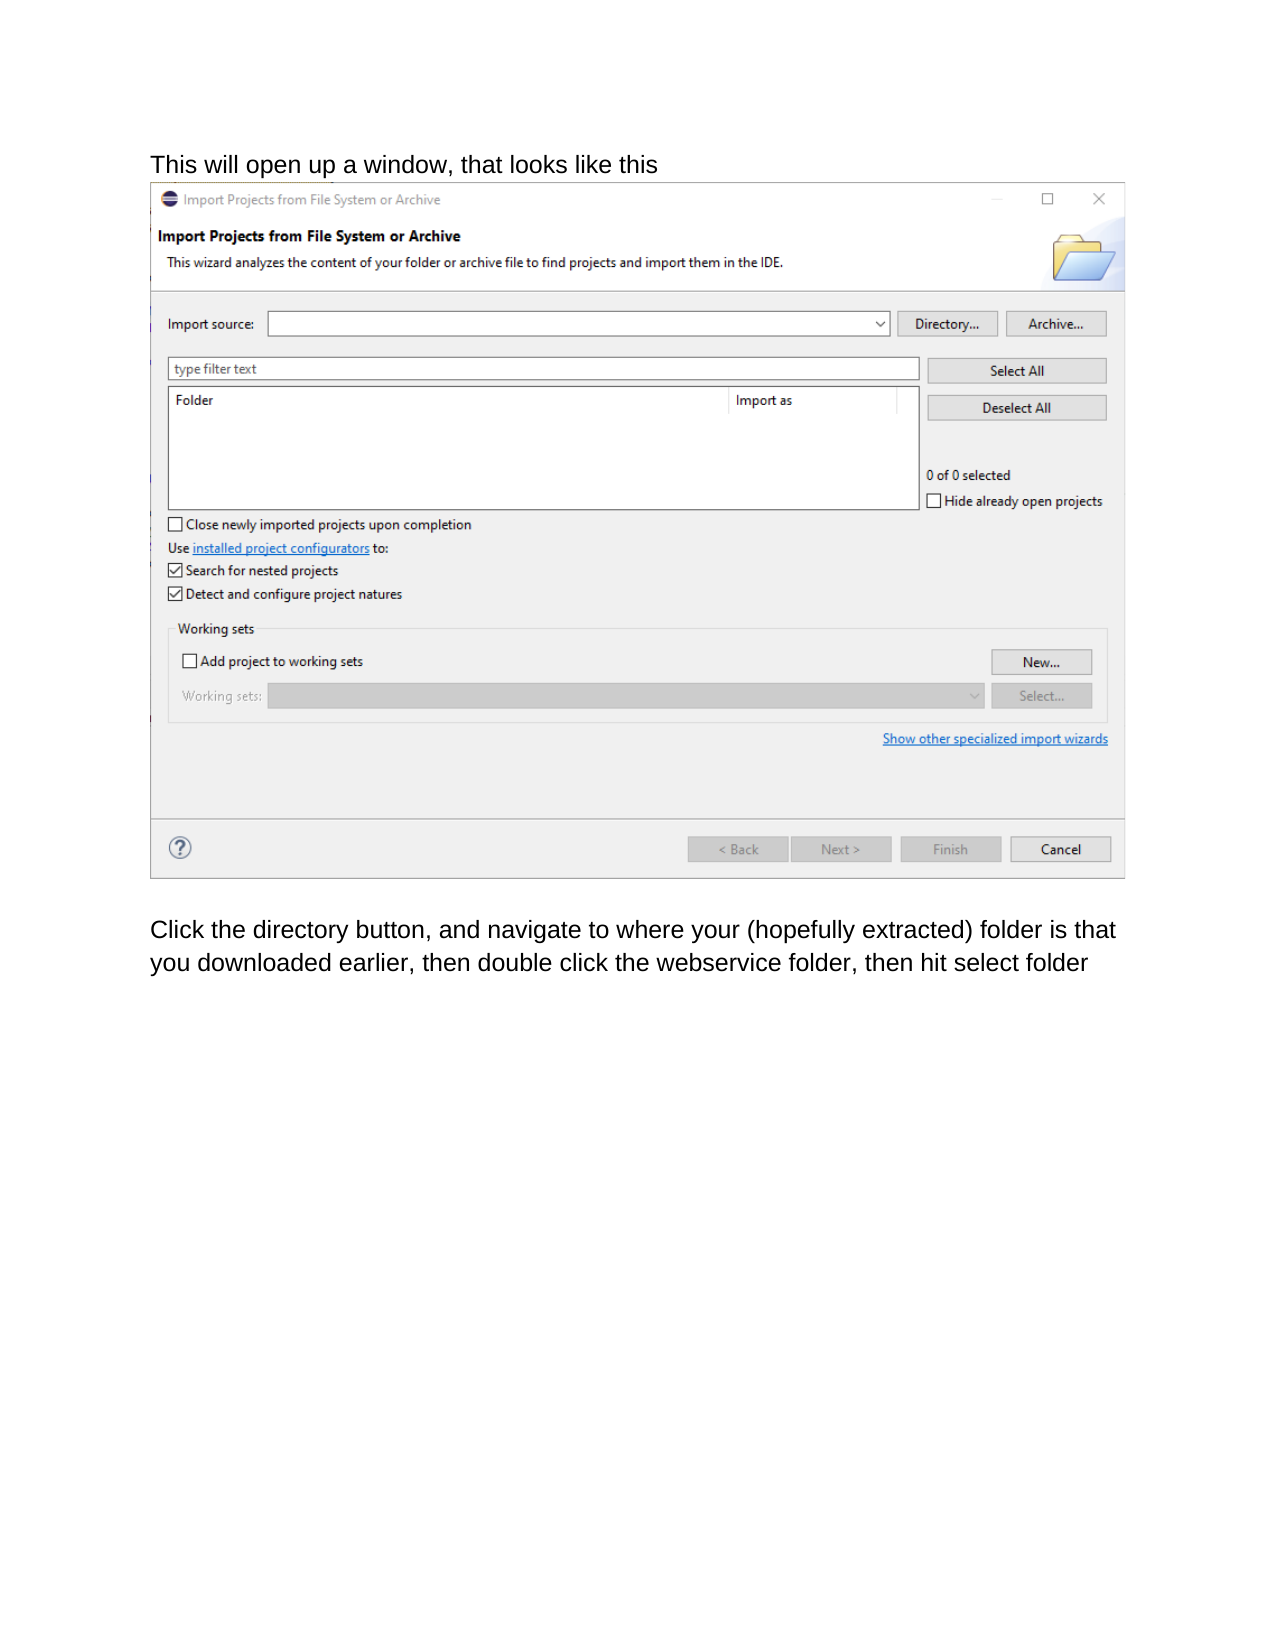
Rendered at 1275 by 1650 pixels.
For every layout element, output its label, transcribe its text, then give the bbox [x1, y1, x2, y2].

text This will open up a window, that looks like this [150, 150, 1125, 182]
picture [150, 182, 1125, 879]
text Click the directory button, and navigate to where your (hopefully extracted) folder is that you downloaded earlier, then double click the webservice folder, then hit select folder [150, 915, 1125, 977]
